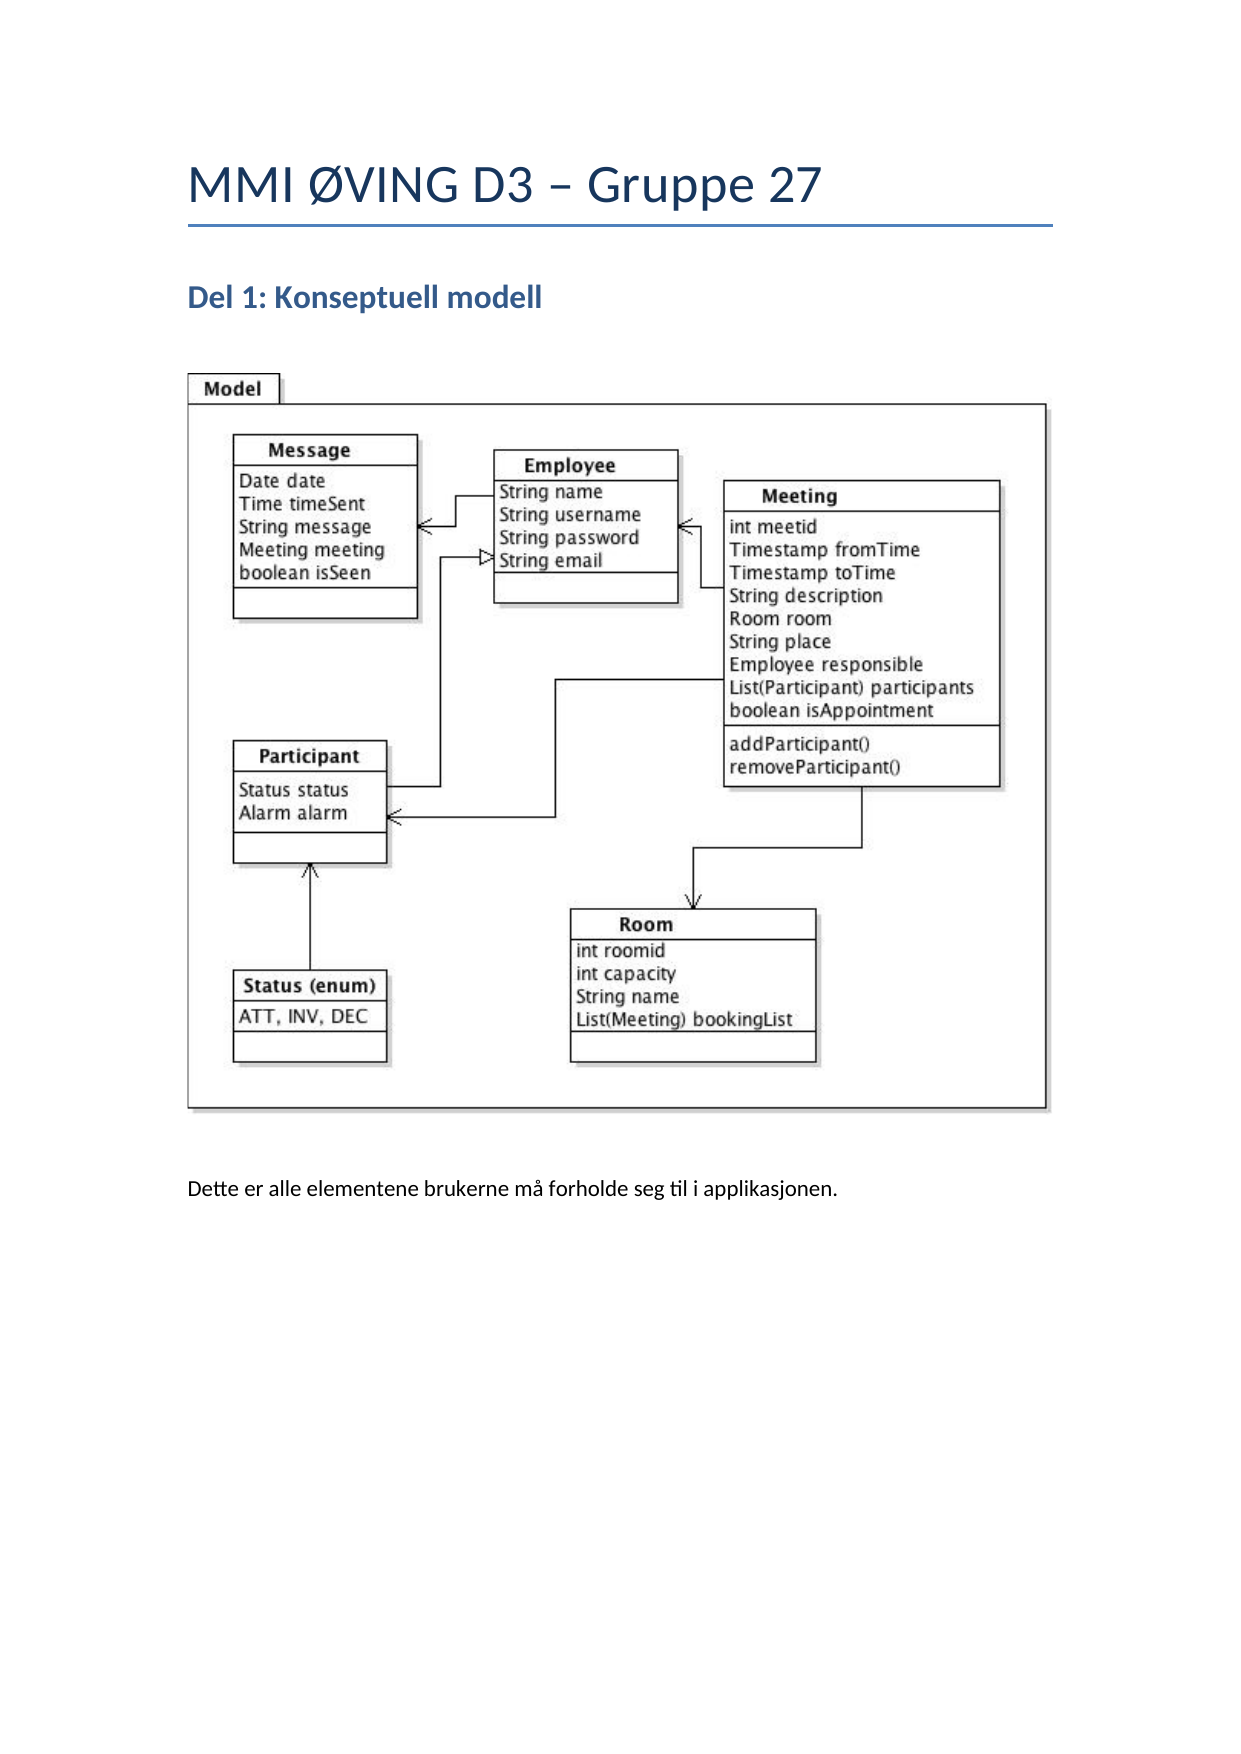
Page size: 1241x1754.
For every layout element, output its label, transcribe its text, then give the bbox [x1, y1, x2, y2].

picture [187, 373, 1053, 1115]
text Dette er alle elementene brukerne må forholde seg til i applikasjonen. [187, 1174, 1053, 1202]
title MMI ØVING D3 – Gruppe 27 [187, 150, 1053, 227]
subtitle Del 1: Konseptuell modell [187, 277, 1053, 317]
